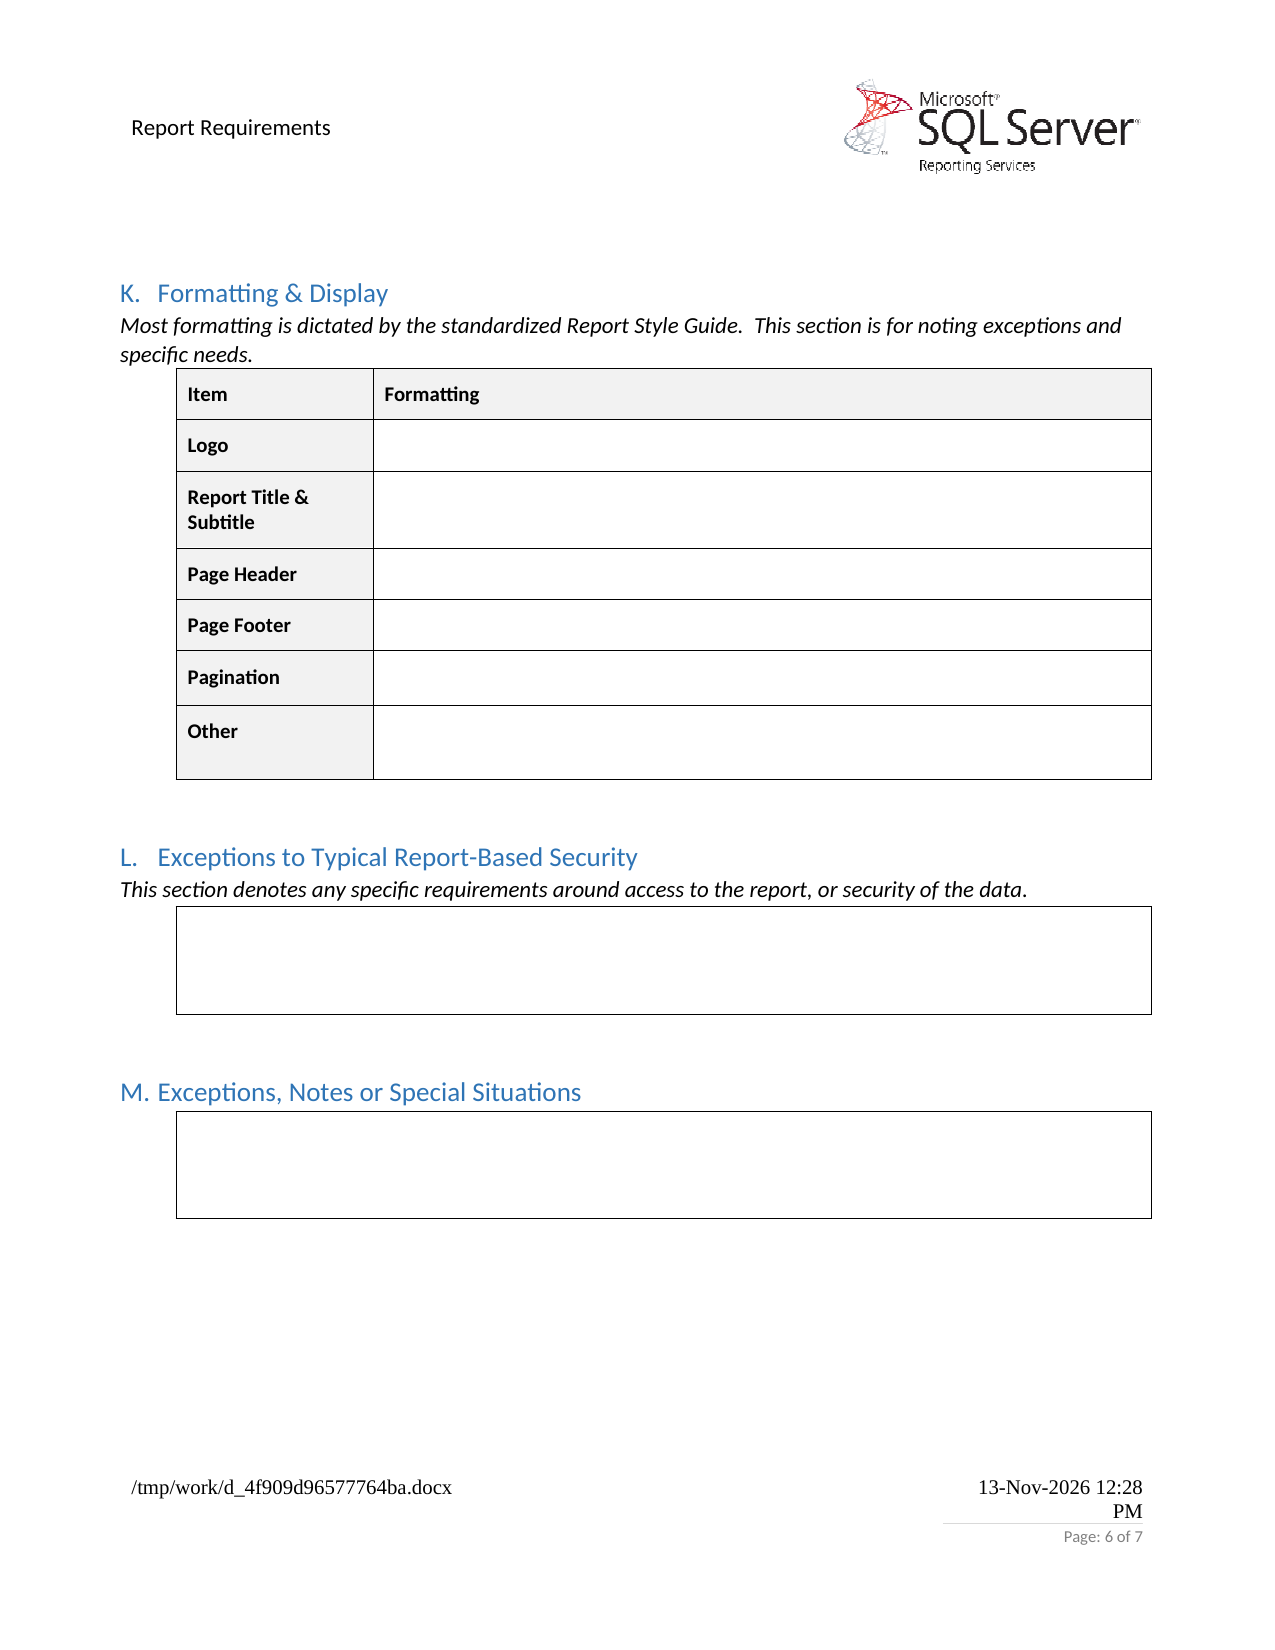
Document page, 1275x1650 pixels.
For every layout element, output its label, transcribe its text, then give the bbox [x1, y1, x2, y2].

text Most formatting is dictated by the standardized Report Style Guide. This section is for noting exceptions and specific needs. [120, 312, 1155, 368]
picture [843, 75, 1144, 179]
table_cell Logo [177, 420, 373, 471]
subtitle Exceptions, Notes or Special Situations [120, 1076, 1155, 1109]
table_header Formatting [374, 369, 1151, 419]
table_cell Other [177, 706, 373, 779]
table_cell [374, 600, 1151, 650]
table_cell [374, 651, 1151, 705]
table_header Item [177, 369, 373, 419]
table_cell Pagination [177, 651, 373, 705]
table_cell Report Title & Subtitle [177, 472, 373, 547]
table_cell [374, 706, 1151, 779]
table_cell Page Header [177, 549, 373, 599]
table_header [177, 1112, 1151, 1218]
table_header [177, 907, 1151, 1014]
table_cell Page Footer [177, 600, 373, 650]
subtitle Exceptions to Typical Report-Based Security [120, 840, 1155, 873]
text This section denotes any specific requirements around access to the report, or security of the data. [120, 876, 1155, 903]
subtitle Formatting & Display [120, 276, 1155, 309]
table_cell [374, 420, 1151, 471]
table_cell [374, 549, 1151, 599]
table_cell [374, 472, 1151, 547]
